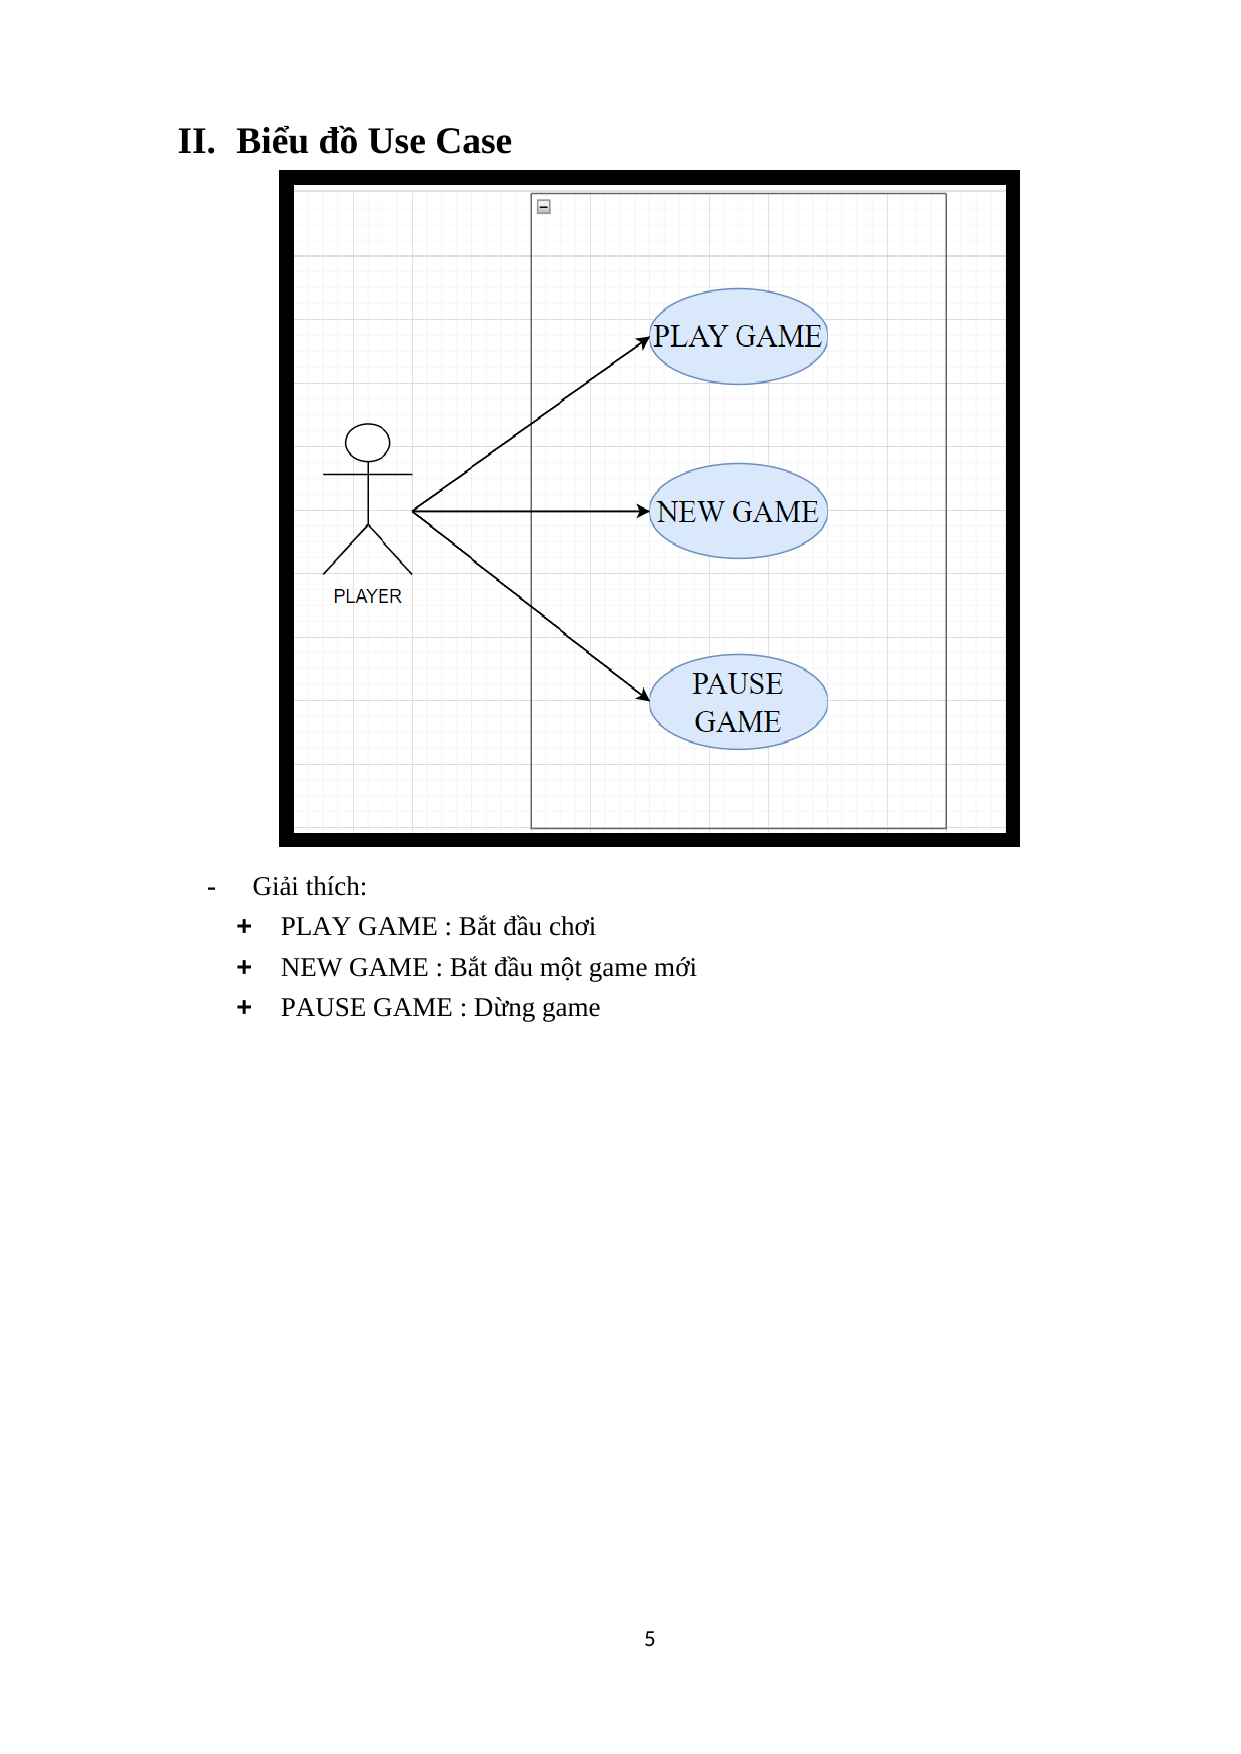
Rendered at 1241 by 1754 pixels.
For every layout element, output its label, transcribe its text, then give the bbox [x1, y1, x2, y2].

list Biểu đồ Use Case [177, 118, 1122, 161]
list PAUSE GAME : Dừng game [236, 991, 1122, 1023]
picture [294, 185, 1006, 833]
list PLAY GAME : Bắt đầu chơi [236, 910, 1122, 941]
list NEW GAME : Bắt đầu một game mới [236, 951, 1122, 982]
